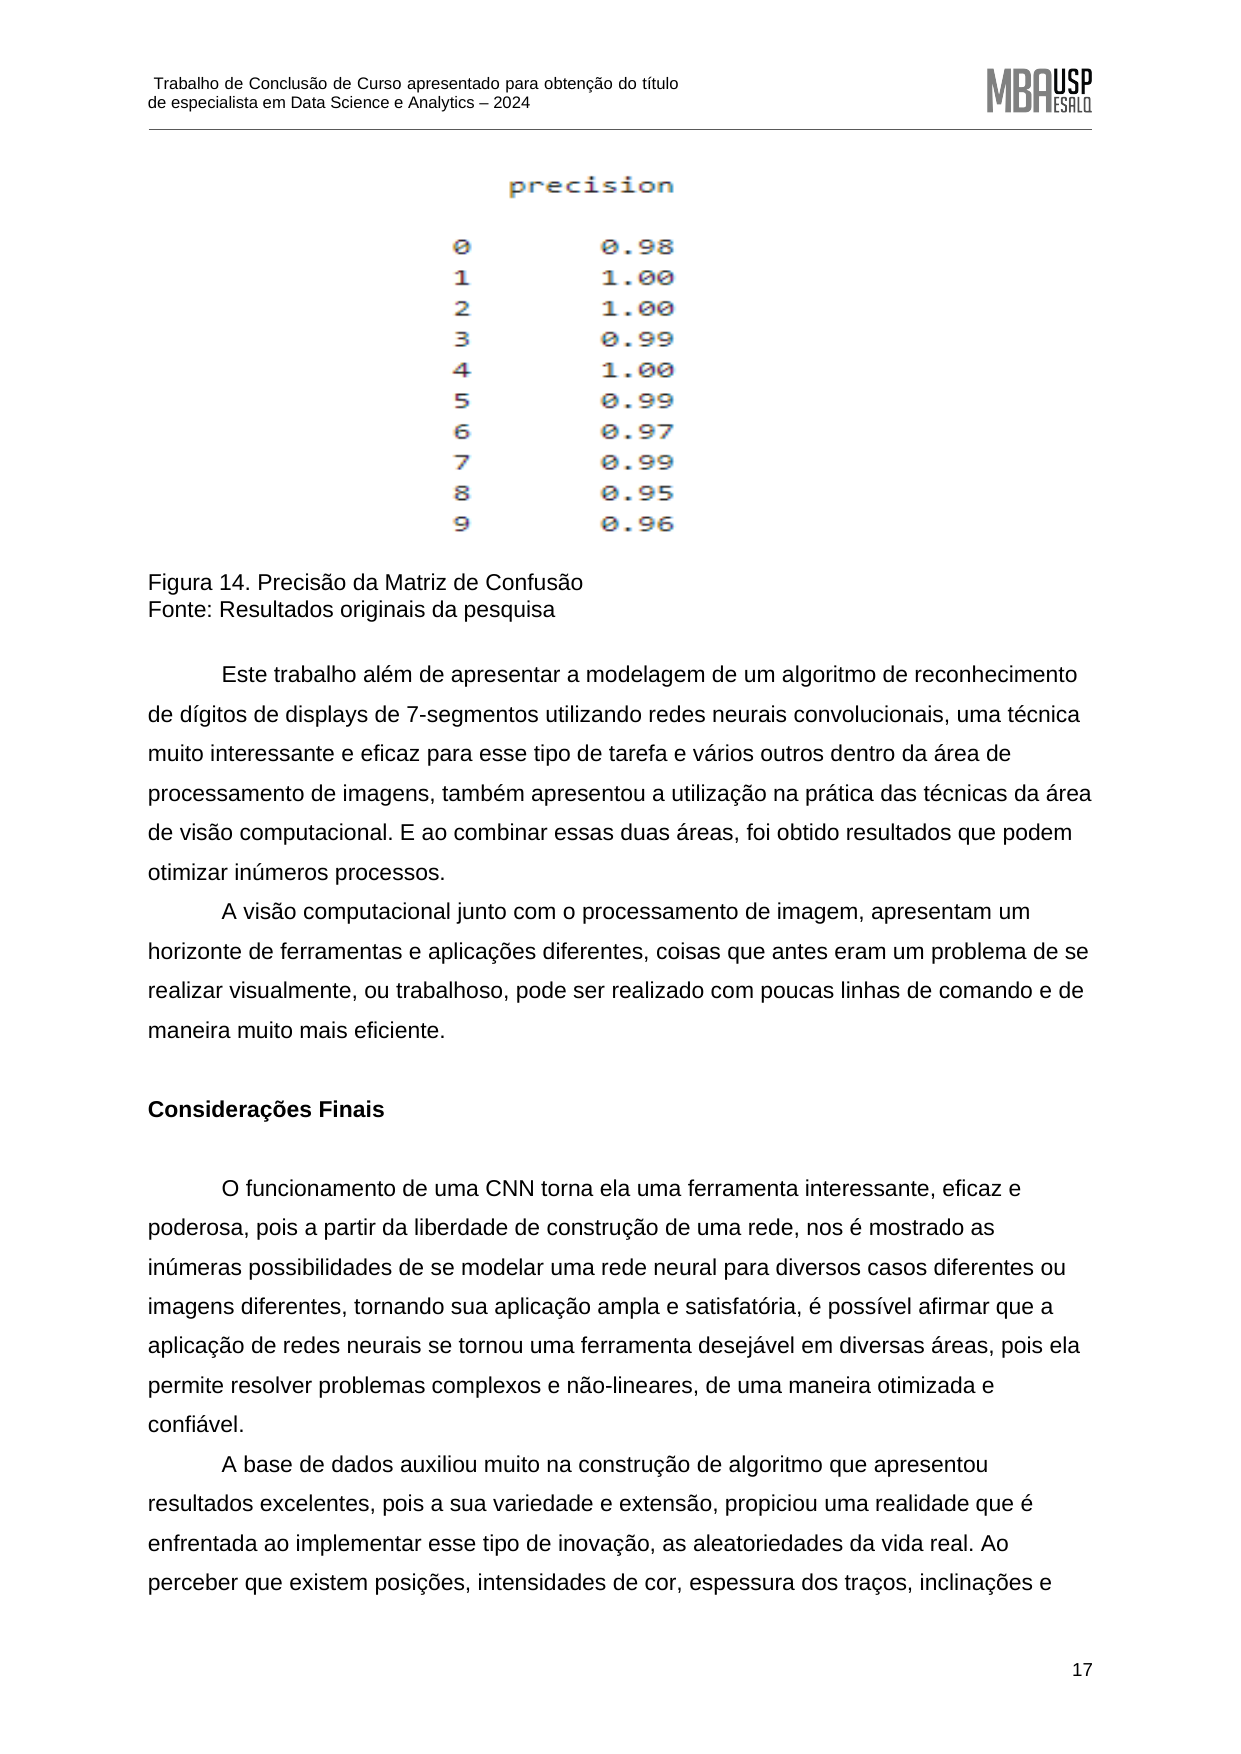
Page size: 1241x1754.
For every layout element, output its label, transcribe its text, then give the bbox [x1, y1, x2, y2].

list Fonte: Resultados originais da pesquisa [148, 596, 1092, 622]
picture [984, 67, 1095, 114]
list A visão computacional junto com o processamento de imagem, apresentam um horizonte de ferramentas e aplicações diferentes, coisas que antes eram um problema de se realizar visualmente, ou trabalhoso, pode ser realizado com poucas linhas de comando e de maneira muito mais eficiente. [148, 898, 1092, 1043]
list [148, 1451, 1092, 1596]
picture [221, 165, 745, 557]
list Este trabalho além de apresentar a modelagem de um algoritmo de reconhecimento de dígitos de displays de 7-segmentos utilizando redes neurais convolucionais, uma técnica muito interessante e eficaz para esse tipo de tarefa e vários outros dentro da área de processamento de imagens, também apresentou a utilização na prática das técnicas da área de visão computacional. E ao combinar essas duas áreas, foi obtido resultados que podem otimizar inúmeros processos. [148, 661, 1092, 885]
list Figura 14. Precisão da Matriz de Confusão [148, 569, 1092, 596]
list O funcionamento de uma CNN torna ela uma ferramenta interessante, eficaz e poderosa, pois a partir da liberdade de construção de uma rede, nos é mostrado as inúmeras possibilidades de se modelar uma rede neural para diversos casos diferentes ou imagens diferentes, tornando sua aplicação ampla e satisfatória, é possível afirmar que a aplicação de redes neurais se tornou uma ferramenta desejável em diversas áreas, pois ela permite resolver problemas complexos e não-lineares, de uma maneira otimizada e confiável. [148, 1174, 1092, 1438]
list Considerações Finais [148, 1096, 1092, 1122]
